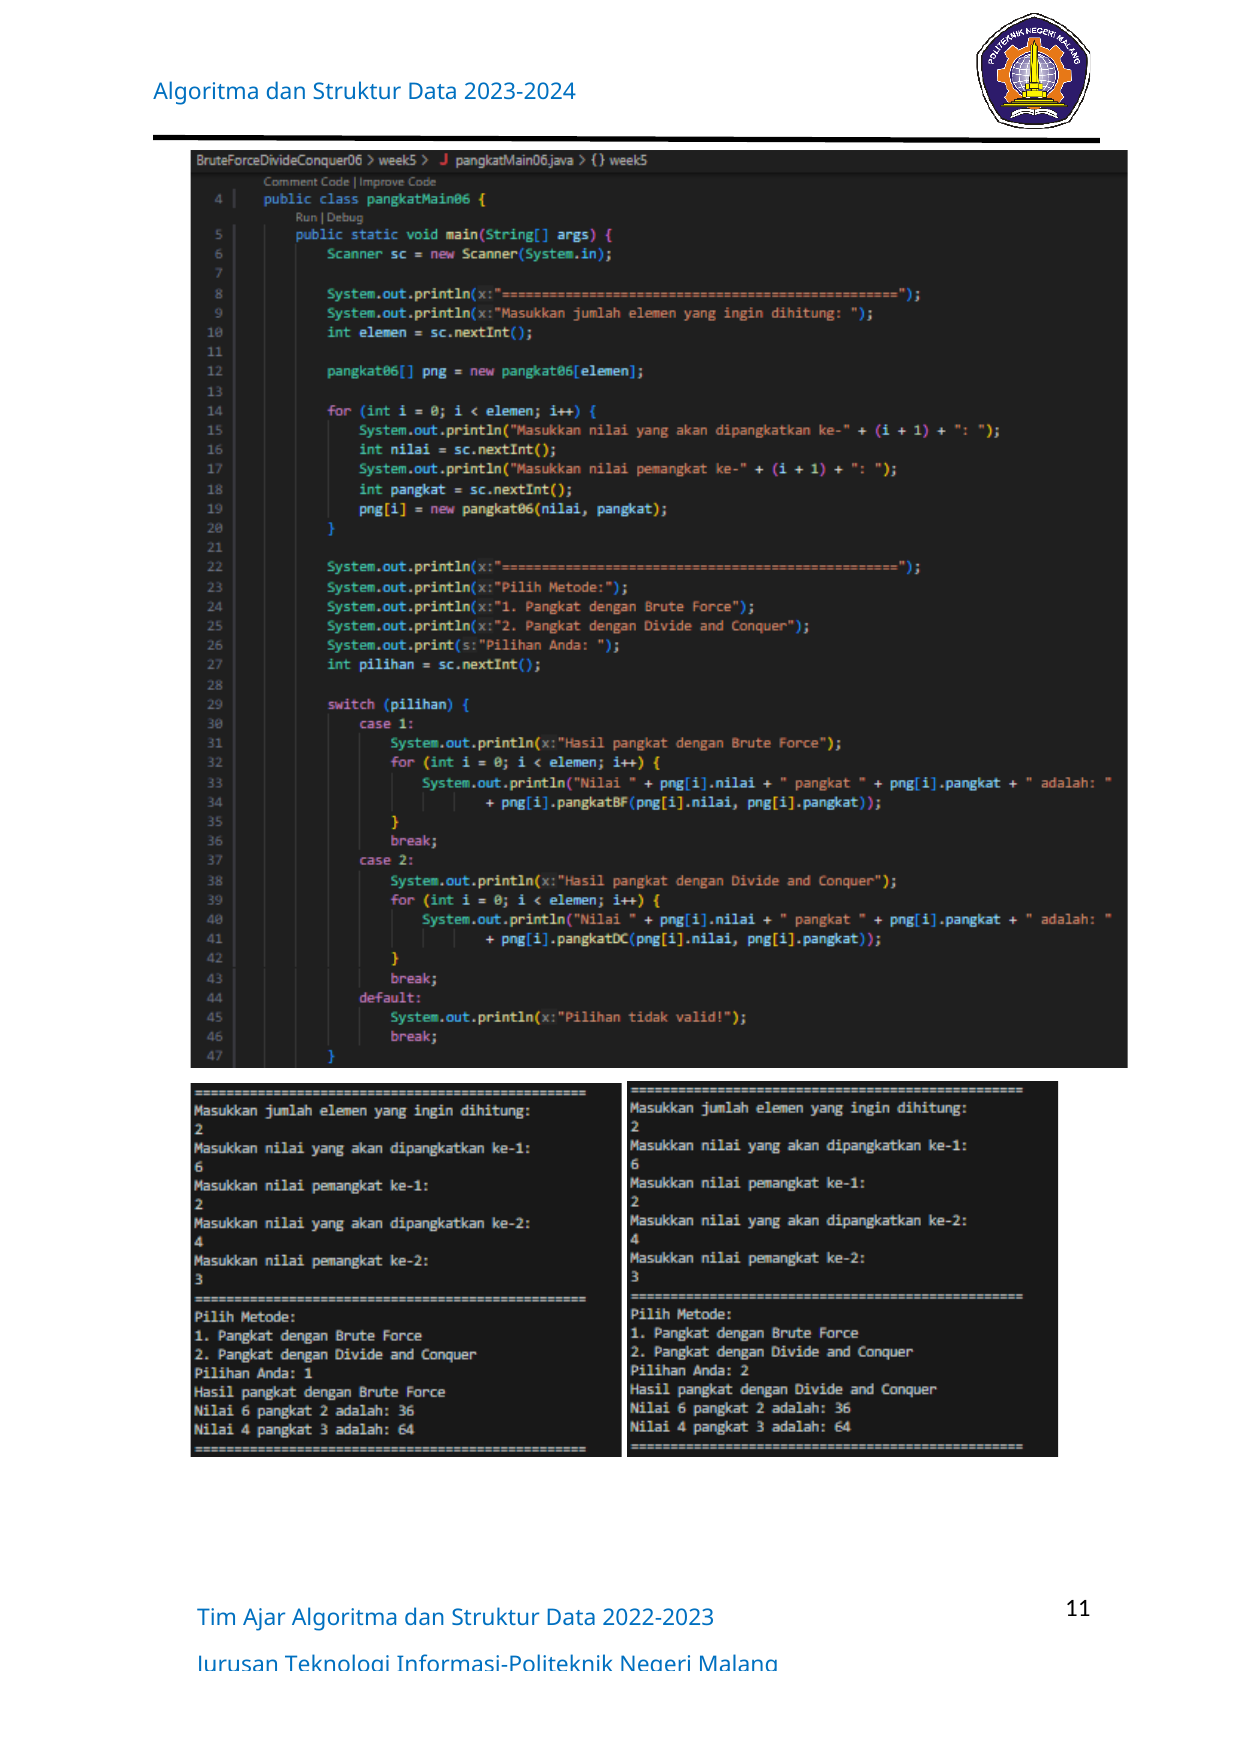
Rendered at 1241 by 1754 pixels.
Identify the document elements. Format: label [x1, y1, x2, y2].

picture [627, 1081, 1059, 1457]
picture [190, 1083, 622, 1457]
picture [976, 13, 1091, 129]
picture [190, 150, 1128, 1068]
